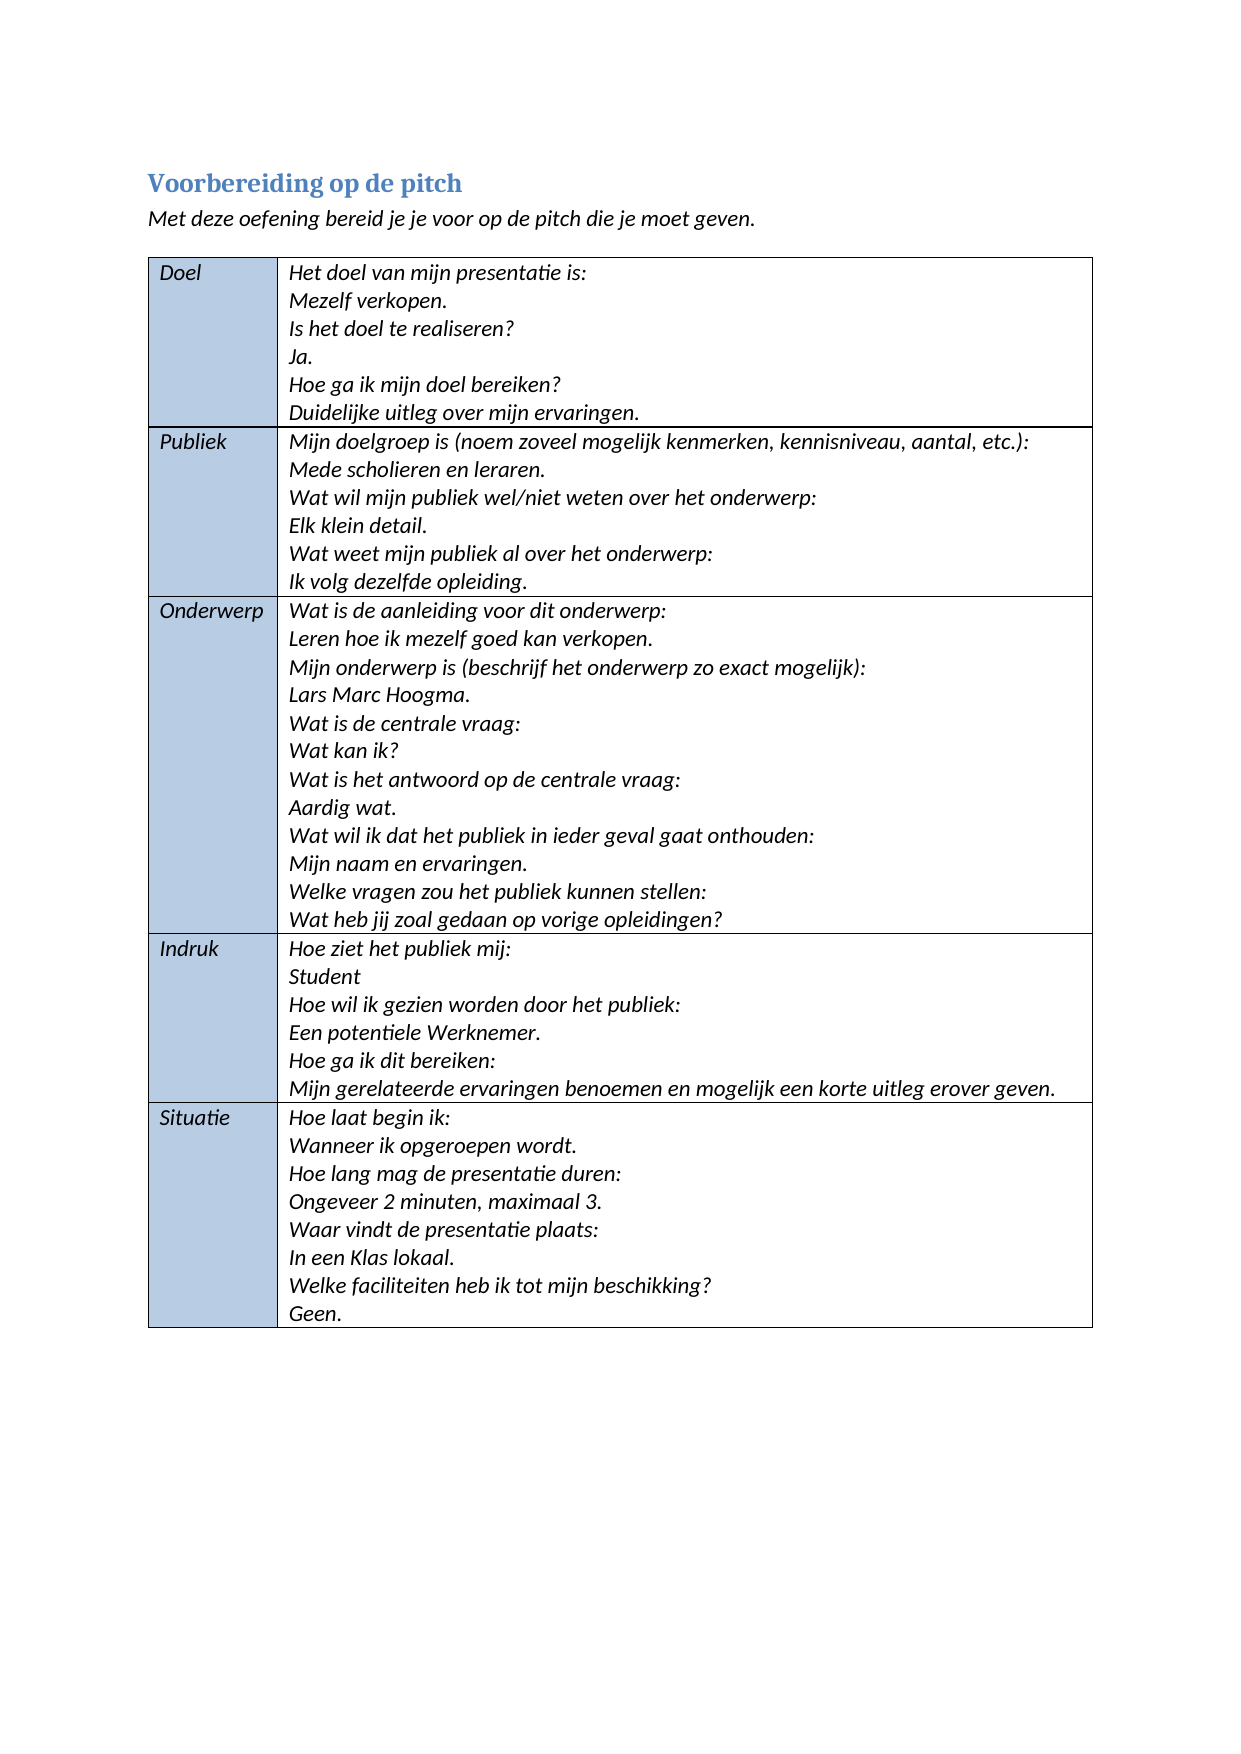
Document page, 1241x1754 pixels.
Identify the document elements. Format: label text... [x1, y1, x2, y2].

text Met deze oefening bereid je je voor op de pitch die je moet geven. [148, 204, 1093, 232]
table_cell Situatie [149, 1103, 277, 1327]
table_cell Mijn doelgroep is (noem zoveel mogelijk kenmerken, kennisniveau, aantal, etc.): Mede scholieren en leraren. Wat wil mijn publiek wel/niet weten over het onderwerp: Elk klein detail. Wat weet mijn publiek al over het onderwerp: Ik volg dezelfde opleiding. [278, 428, 1092, 596]
table_header Doel [149, 258, 277, 426]
subtitle Voorbereiding op de pitch [148, 168, 1093, 199]
table_cell Publiek [149, 428, 277, 596]
table_cell Wat is de aanleiding voor dit onderwerp: Leren hoe ik mezelf goed kan verkopen. Mijn onderwerp is (beschrijf het onderwerp zo exact mogelijk): Lars Marc Hoogma. Wat is de centrale vraag: Wat kan ik? Wat is het antwoord op de centrale vraag: Aardig wat. Wat wil ik dat het publiek in ieder geval gaat onthouden: Mijn naam en ervaringen. Welke vragen zou het publiek kunnen stellen: Wat heb jij zoal gedaan op vorige opleidingen? [278, 597, 1092, 933]
table_cell Hoe laat begin ik: Wanneer ik opgeroepen wordt. Hoe lang mag de presentatie duren: Ongeveer 2 minuten, maximaal 3. Waar vindt de presentatie plaats: In een Klas lokaal. Welke faciliteiten heb ik tot mijn beschikking? Geen. [278, 1103, 1092, 1327]
table_header Het doel van mijn presentatie is: Mezelf verkopen. Is het doel te realiseren? Ja. Hoe ga ik mijn doel bereiken? Duidelijke uitleg over mijn ervaringen. [278, 258, 1092, 426]
table_cell Onderwerp [149, 597, 277, 933]
table_cell Indruk [149, 934, 277, 1102]
table_cell Hoe ziet het publiek mij: Student Hoe wil ik gezien worden door het publiek: Een potentiele Werknemer. Hoe ga ik dit bereiken: Mijn gerelateerde ervaringen benoemen en mogelijk een korte uitleg erover geven. [278, 934, 1092, 1102]
